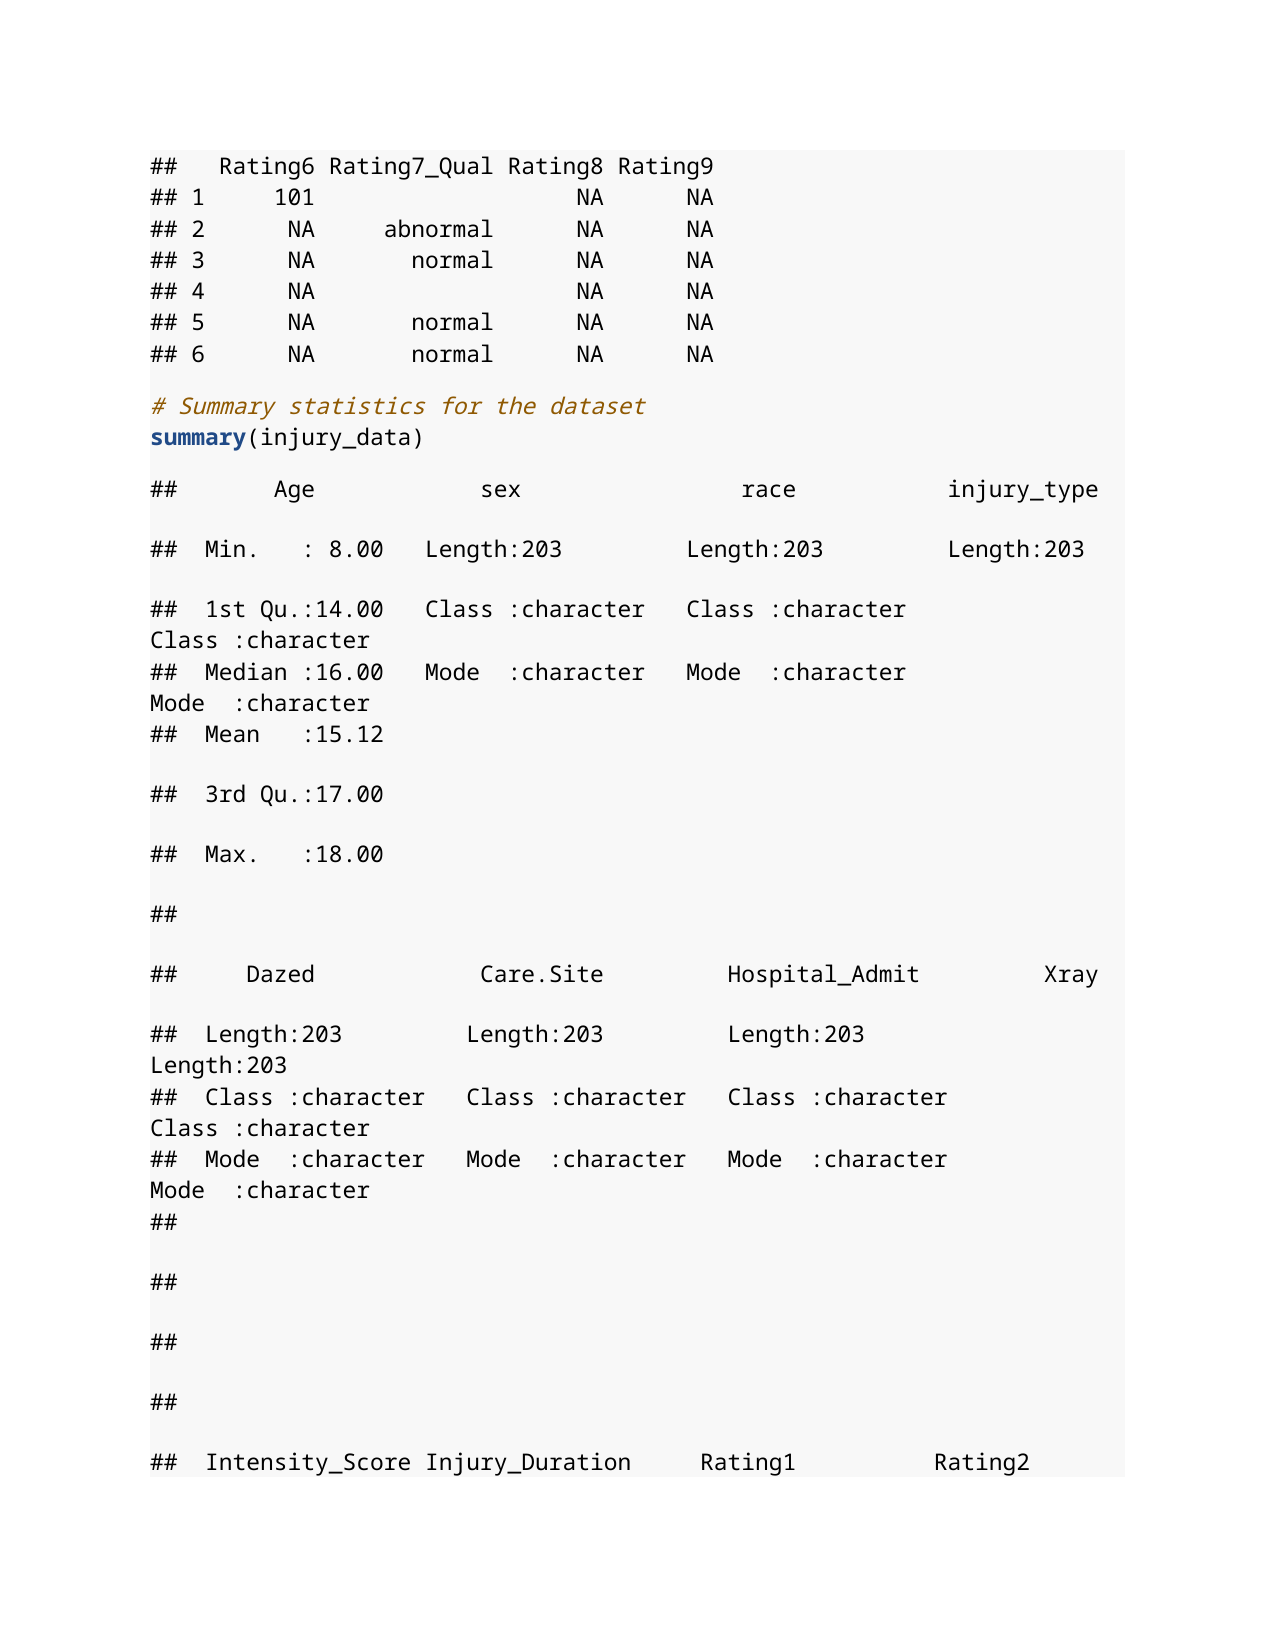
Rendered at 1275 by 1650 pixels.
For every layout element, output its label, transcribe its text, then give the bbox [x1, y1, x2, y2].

text # Summary statistics for the dataset summary(injury_data) [150, 389, 1125, 452]
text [150, 473, 1125, 1477]
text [150, 150, 1125, 369]
